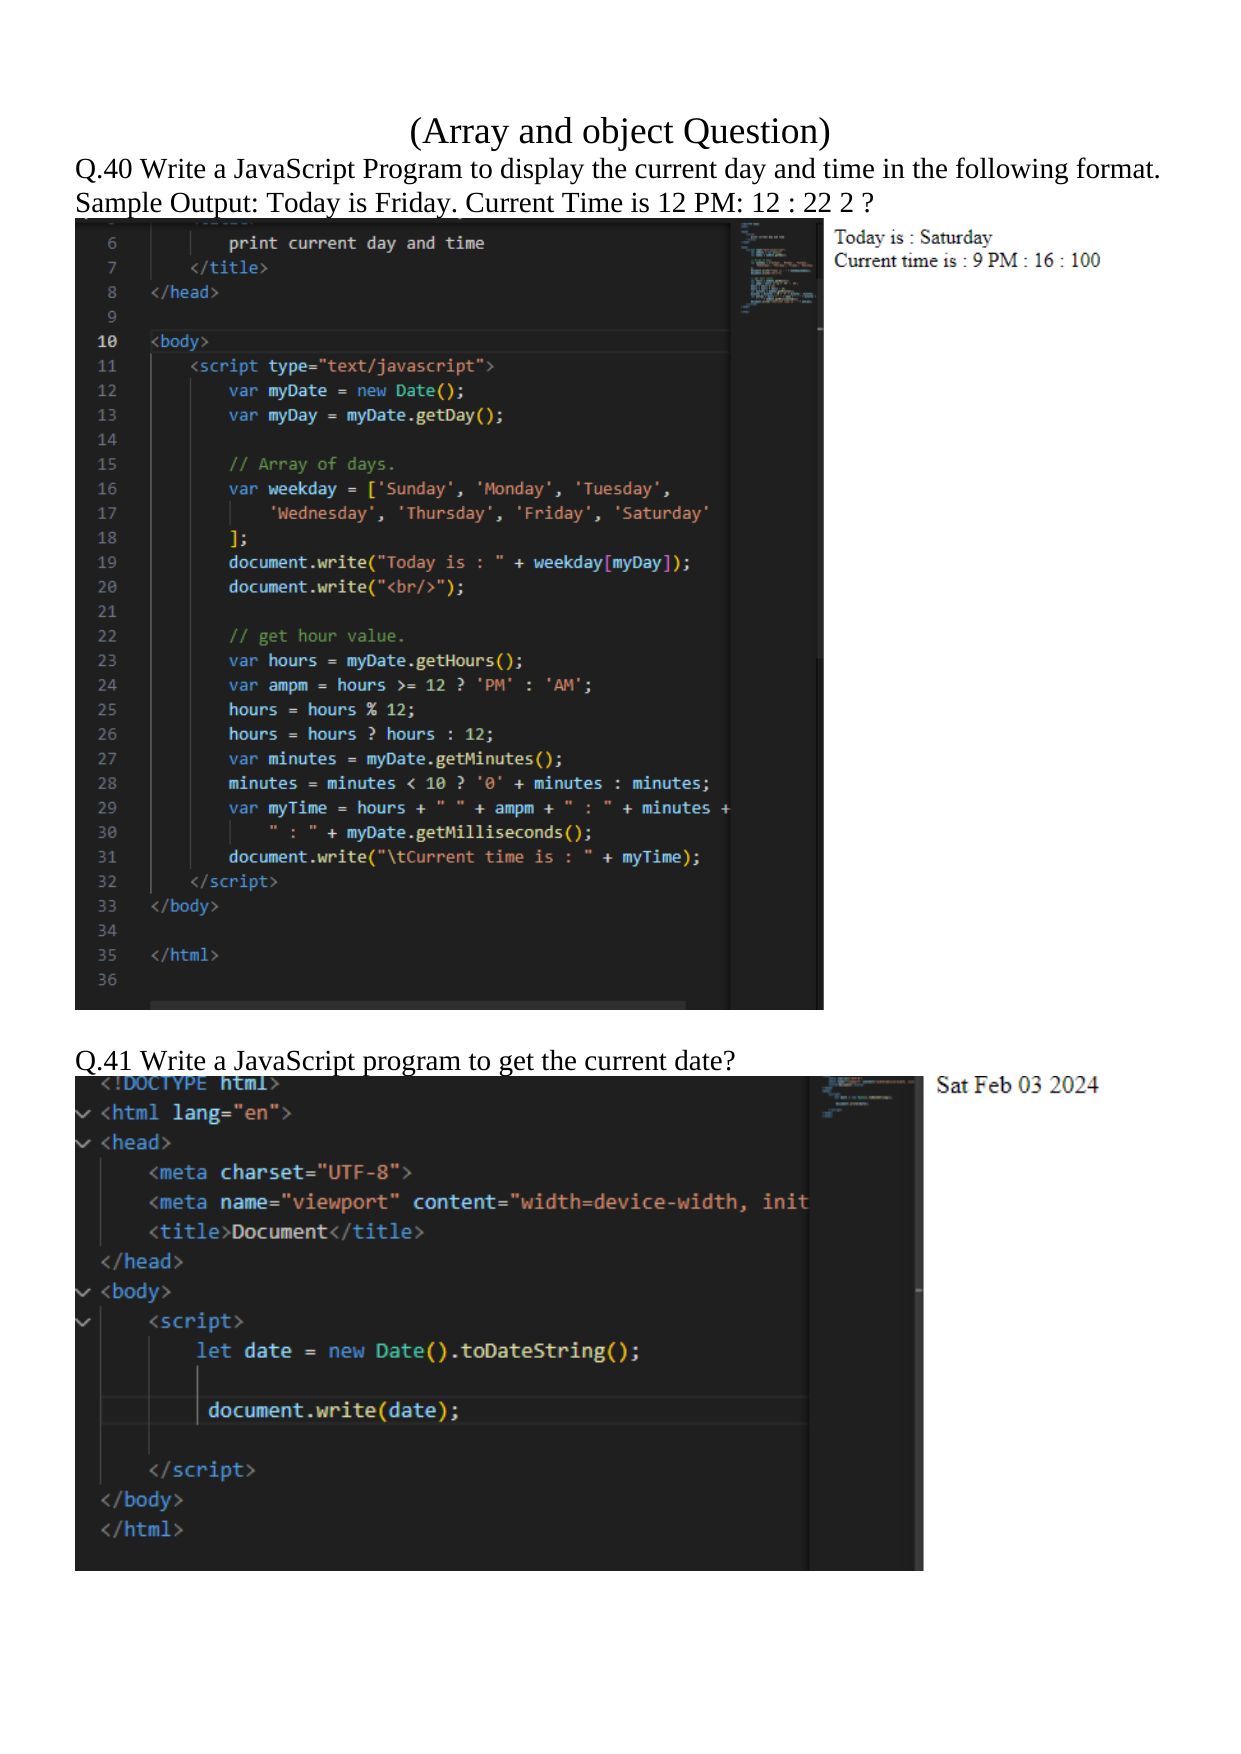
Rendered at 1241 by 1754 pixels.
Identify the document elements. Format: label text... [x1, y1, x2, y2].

text Q.41 Write a JavaScript program to get the current date? [75, 1043, 1165, 1077]
text Q.40 Write a JavaScript Program to display the current day and time in the following format. Sample Output: Today is Friday. Current Time is 12 PM: 12 : 22 2 ? [75, 152, 1165, 219]
text (Array and object Question) [75, 108, 1165, 152]
